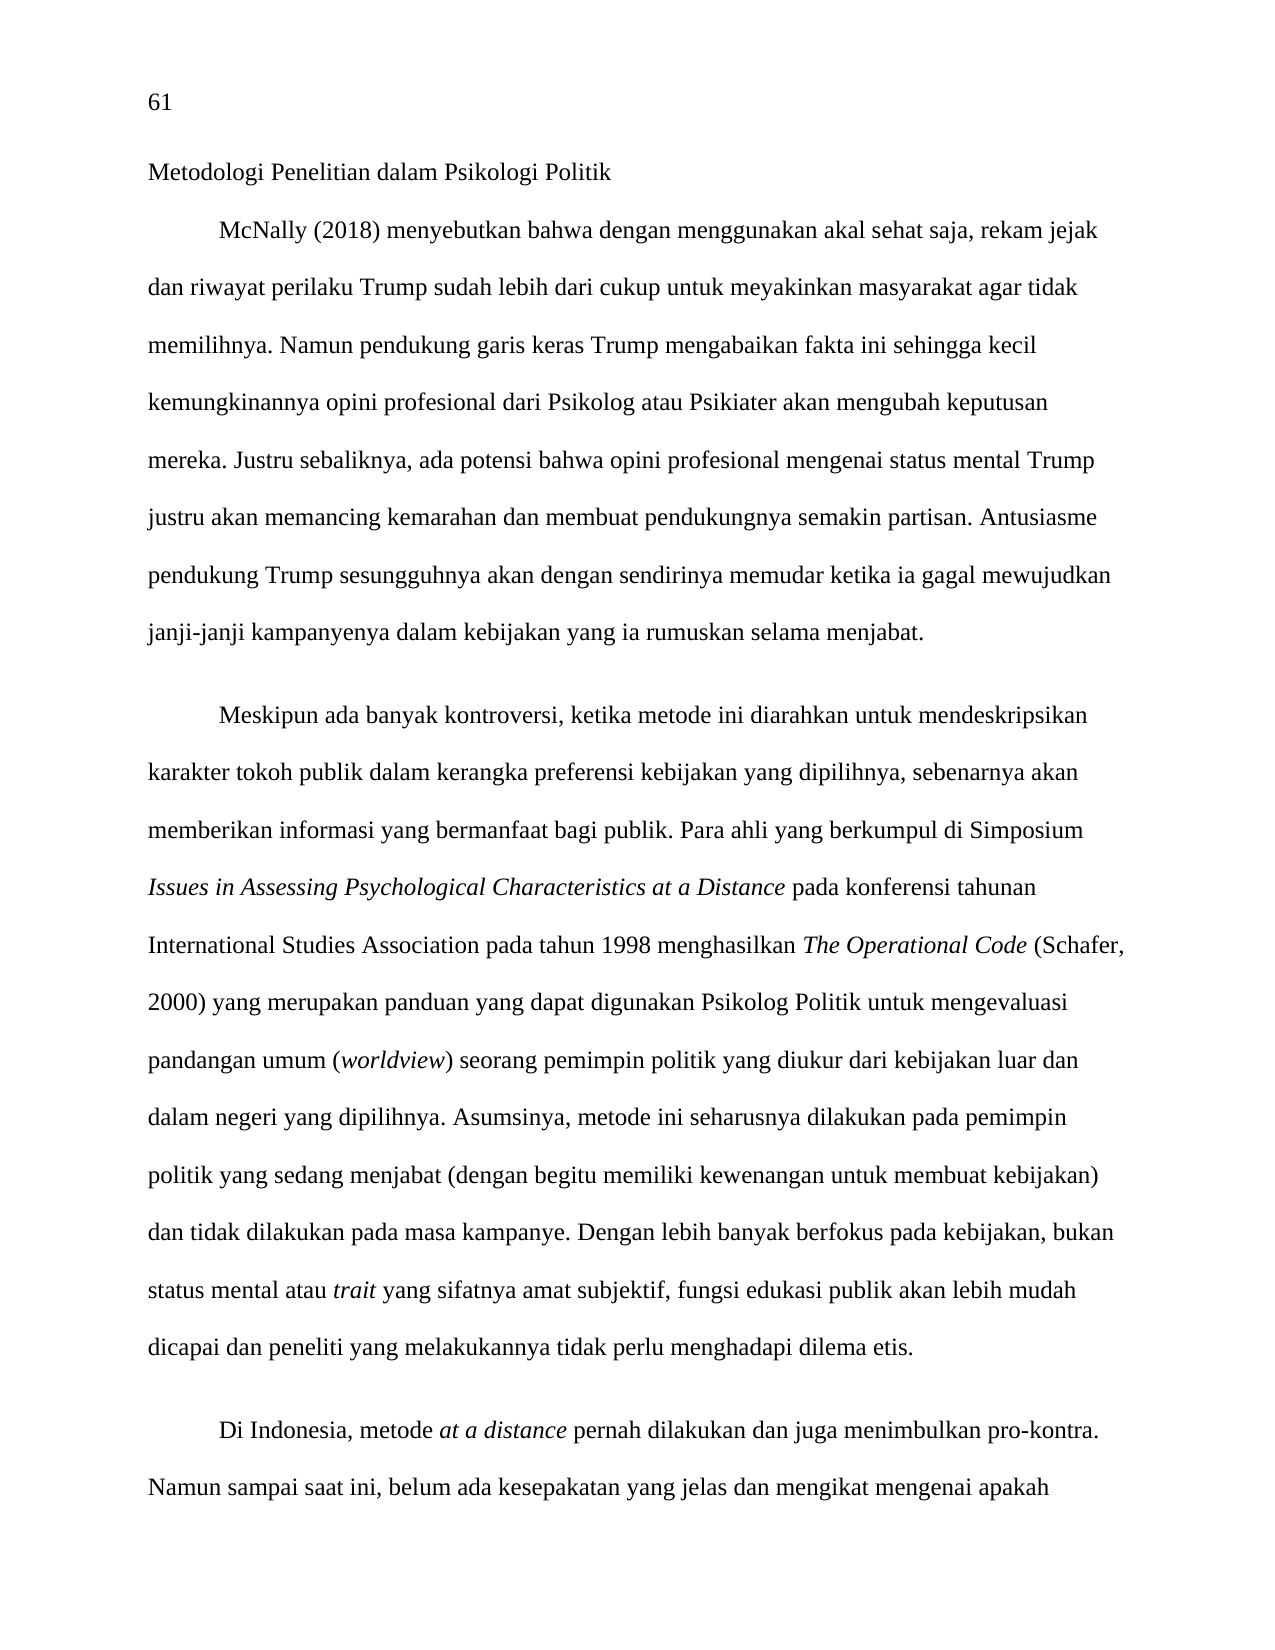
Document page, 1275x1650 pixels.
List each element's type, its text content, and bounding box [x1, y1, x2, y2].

text Meskipun ada banyak kontroversi, ketika metode ini diarahkan untuk mendeskripsikan karakter tokoh publik dalam kerangka preferensi kebijakan yang dipilihnya, sebenarnya akan memberikan informasi yang bermanfaat bagi publik. Para ahli yang berkumpul di Simposium Issues in Assessing Psychological Characteristics at a Distance pada konferensi tahunan International Studies Association pada tahun 1998 menghasilkan The Operational Code (Schafer, 2000) yang merupakan panduan yang dapat digunakan Psikolog Politik untuk mengevaluasi pandangan umum (worldview) seorang pemimpin politik yang diukur dari kebijakan luar dan dalam negeri yang dipilihnya. Asumsinya, metode ini seharusnya dilakukan pada pemimpin politik yang sedang menjabat (dengan begitu memiliki kewenangan untuk membuat kebijakan) dan tidak dilakukan pada masa kampanye. Dengan lebih banyak berfokus pada kebijakan, bukan status mental atau trait yang sifatnya amat subjektif, fungsi edukasi publik akan lebih mudah dicapai dan peneliti yang melakukannya tidak perlu menghadapi dilema etis. [148, 700, 1127, 1361]
text McNally (2018) menyebutkan bahwa dengan menggunakan akal sehat saja, rekam jejak dan riwayat perilaku Trump sudah lebih dari cukup untuk meyakinkan masyarakat agar tidak memilihnya. Namun pendukung garis keras Trump mengabaikan fakta ini sehingga kecil kemungkinannya opini profesional dari Psikolog atau Psikiater akan mengubah keputusan mereka. Justru sebaliknya, ada potensi bahwa opini profesional mengenai status mental Trump justru akan memancing kemarahan dan membuat pendukungnya semakin partisan. Antusiasme pendukung Trump sesungguhnya akan dengan sendirinya memudar ketika ia gagal mewujudkan janji-janji kampanyenya dalam kebijakan yang ia rumuskan selama menjabat. [148, 215, 1127, 646]
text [148, 1415, 1127, 1501]
